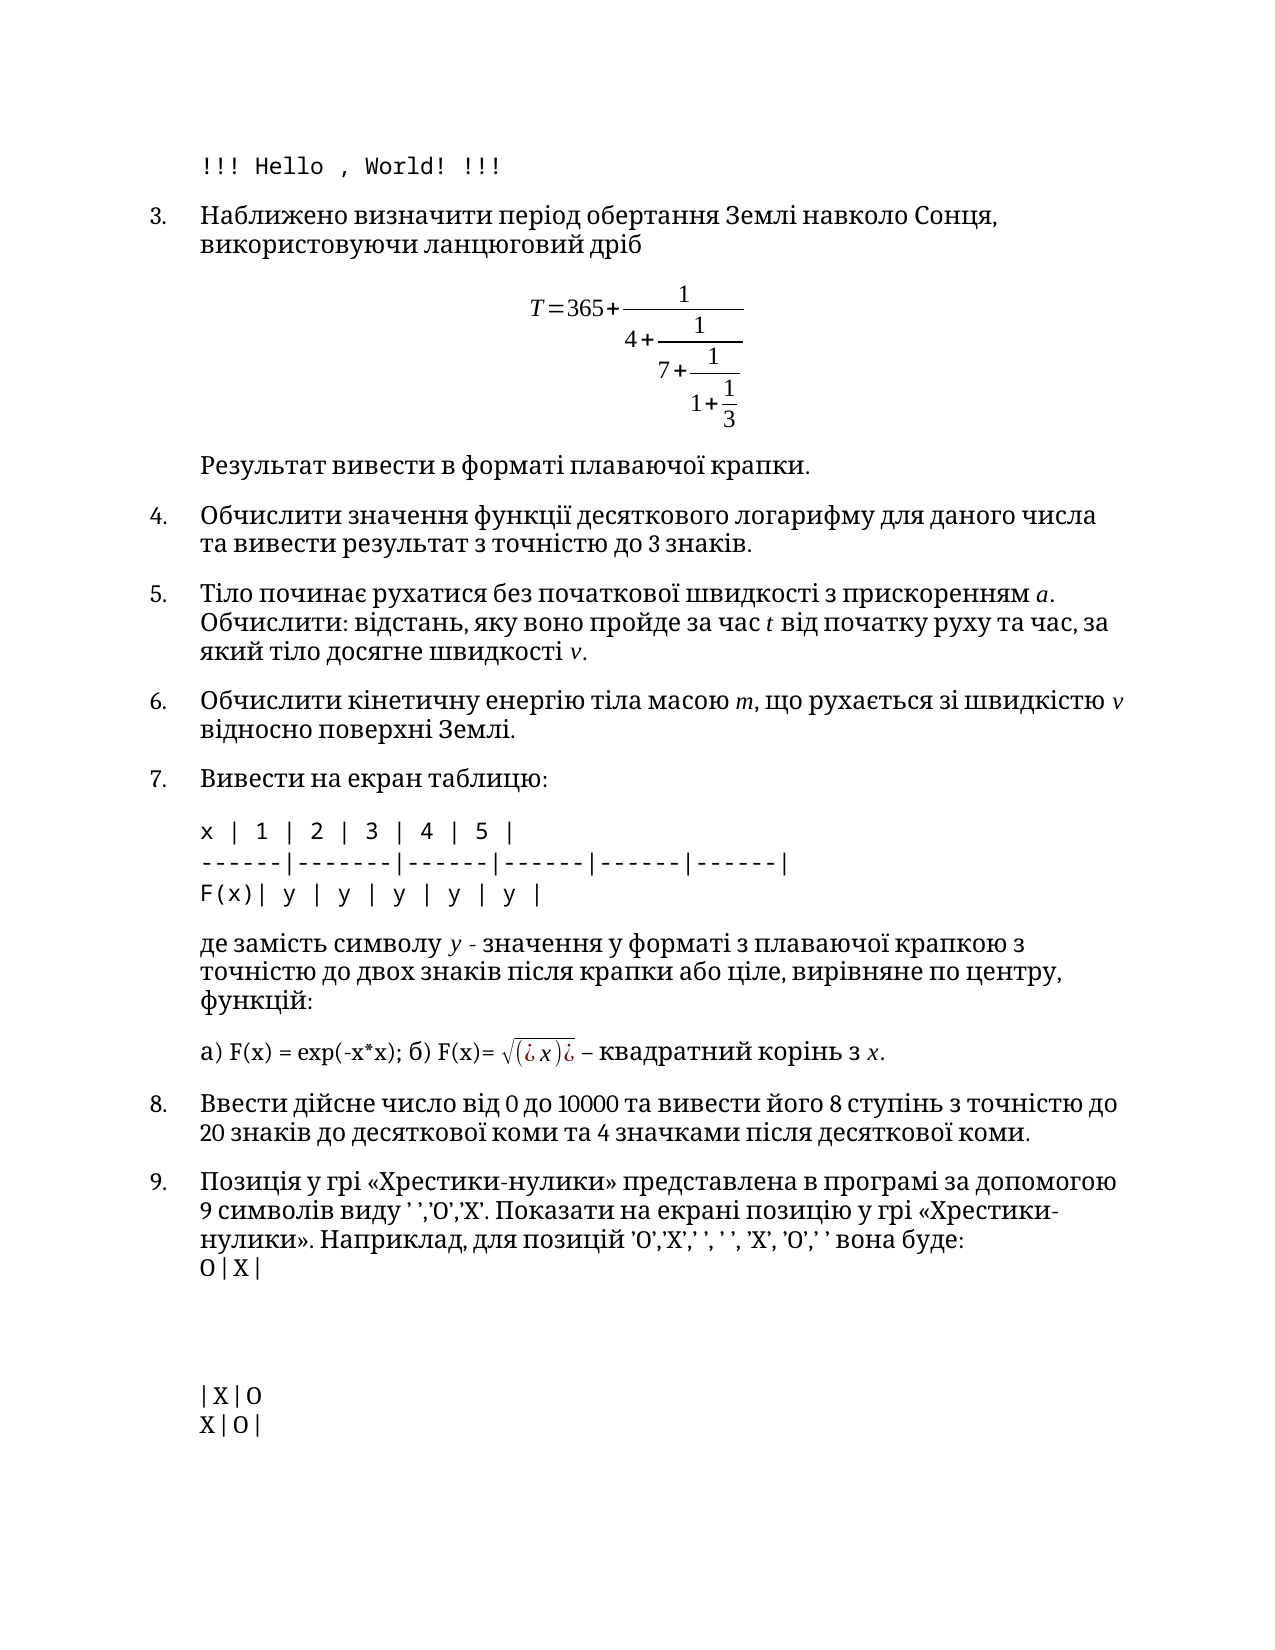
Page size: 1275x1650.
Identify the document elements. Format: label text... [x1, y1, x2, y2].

list де замість символу - значення у форматі з плаваючої крапкою з точністю до двох знаків після крапки або ціле, вирівняне по центру, функцій: [150, 929, 1125, 1016]
list x | 1 | 2 | 3 | 4 | 5 | ------|-------|------|------|------|------| F(x)| y | y | y | y | y | [150, 815, 1125, 909]
list а) F(x) = exp(-x*x); б) F(x)= – квадратний корінь з . [150, 1037, 1125, 1069]
list | X | O X | O | [150, 1382, 1125, 1440]
list !!! Hello , World! !!! [150, 150, 1125, 181]
list Ввести дійсне число від 0 до 10000 та вивести його 8 ступінь з точністю до 20 знаків до десяткової коми та 4 значками після десяткової коми. [150, 1090, 1125, 1147]
list Наближено визначити період обертання Землі навколо Сонця, використовуючи ланцюговий дріб [150, 202, 1125, 259]
list Тіло починає рухатися без початкової швидкості з прискоренням . Обчислити: відстань, яку воно пройде за час від початку руху та час, за який тіло досягне швидкості . [150, 580, 1125, 666]
list Обчислити кінетичну енергію тіла масою , що рухається зі швидкістю відносно поверхні Землі. [150, 687, 1125, 744]
list Позиція у грі «Хрестики-нулики» представлена в програмі за допомогою 9 символів виду ’ ’,’O’,’X’. Показати на екрані позицію у грі «Хрестики-нулики». Наприклад, для позицій ’O’,’X’,’ ’, ’ ’, ’X’, ’O’,’ ’ вона буде: O | X | [150, 1168, 1125, 1283]
list Обчислити значення функції десяткового логарифму для даного числа та вивести результат з точністю до 3 знаків. [150, 502, 1125, 559]
list Вивести на екран таблицю: [150, 765, 1125, 794]
list Результат вивести в форматі плаваючої крапки. [150, 452, 1125, 481]
